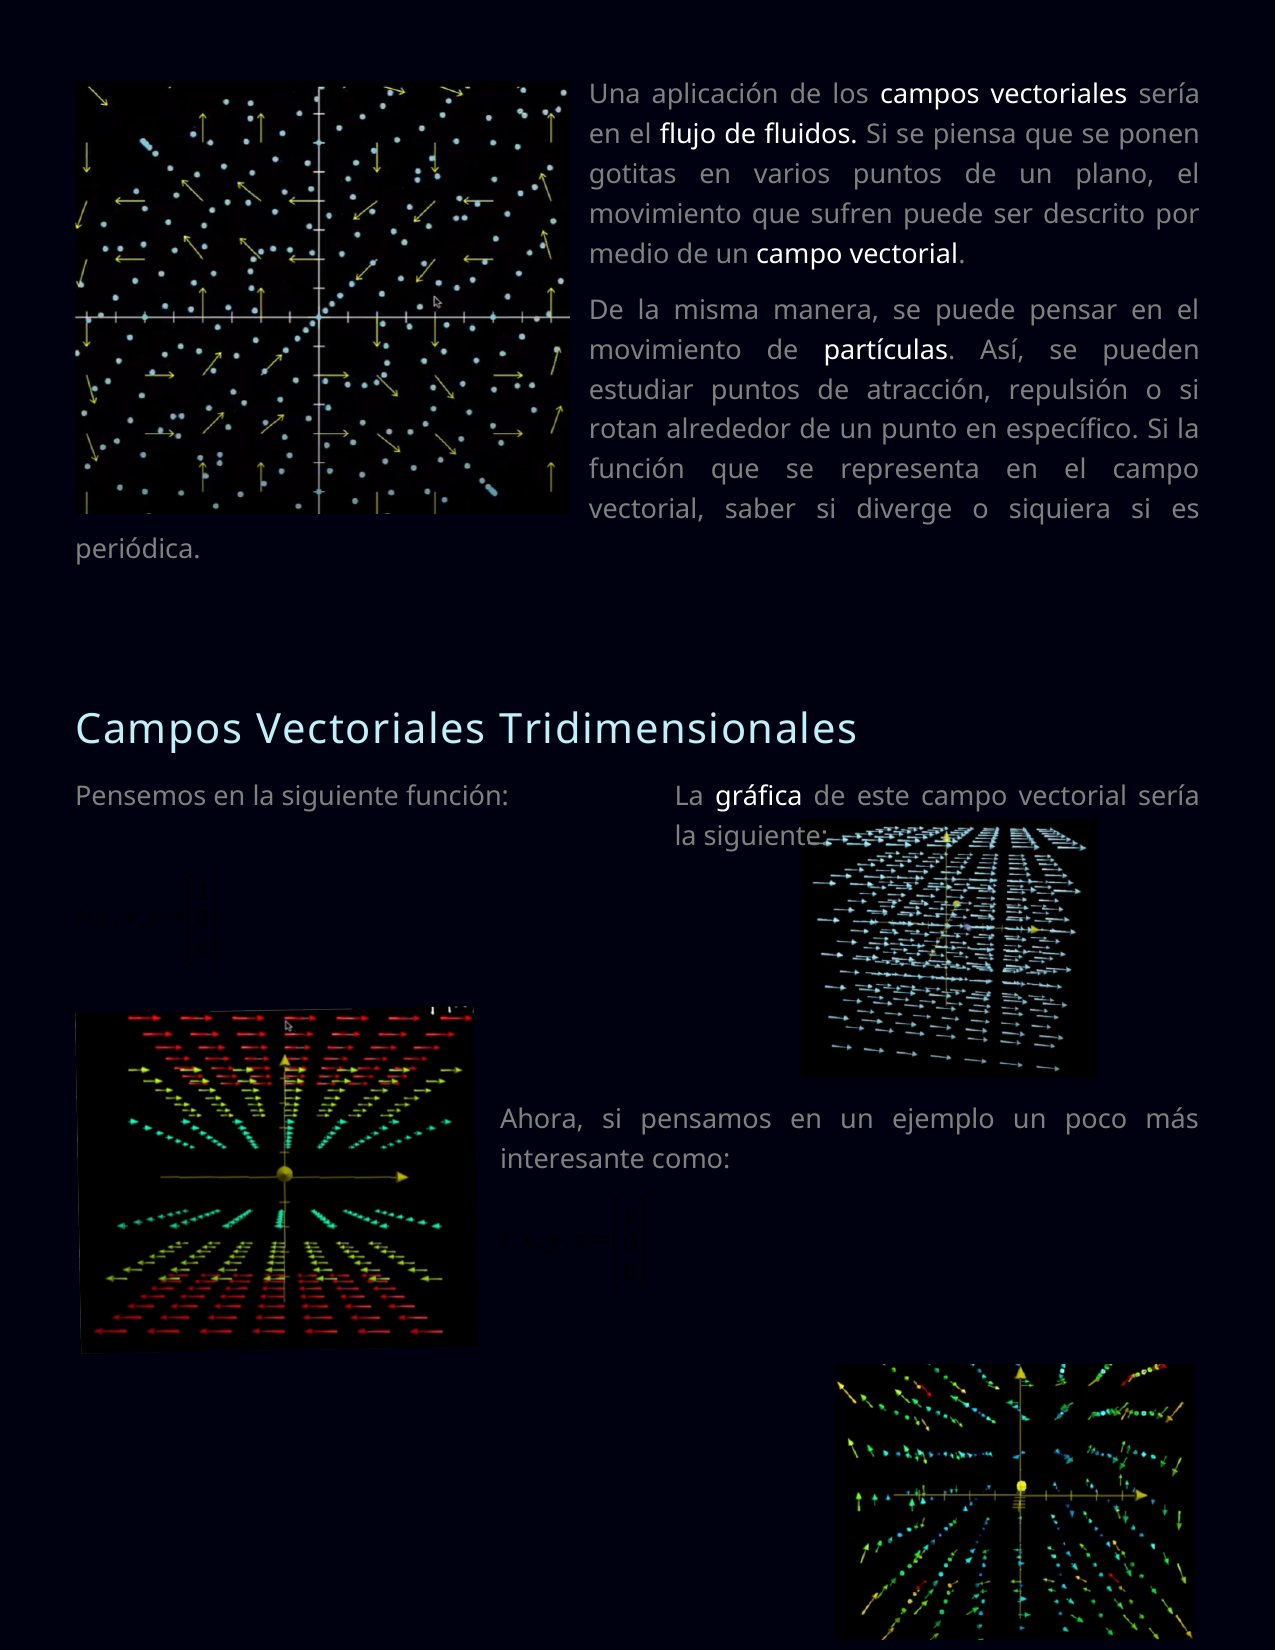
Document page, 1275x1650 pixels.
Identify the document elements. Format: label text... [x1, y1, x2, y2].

picture [835, 1364, 1195, 1640]
picture [801, 853, 1098, 1079]
subtitle Campos Vectoriales Tridimensionales [75, 699, 1200, 756]
text Ahora, si pensamos en un ejemplo un poco más interesante como: [475, 1099, 1200, 1176]
text La gráfica de este campo vectorial sería la siguiente: [674, 777, 1200, 853]
text De la misma manera, se puede pensar en el movimiento de partículas. Así, se pueden estudiar puntos de atracción, repulsión o si rotan alrededor de un punto en específico. Si la función que se representa en el campo vectorial, saber si diverge o siquiera si es periódica. [75, 291, 1200, 566]
picture [76, 1006, 480, 1353]
text Una aplicación de los campos vectoriales sería en el flujo de fluidos. Si se piensa que se ponen gotitas en varios puntos de un plano, el movimiento que sufren puede ser descrito por medio de un campo vectorial. [75, 75, 1200, 271]
text Pensemos en la siguiente función: [75, 777, 601, 813]
